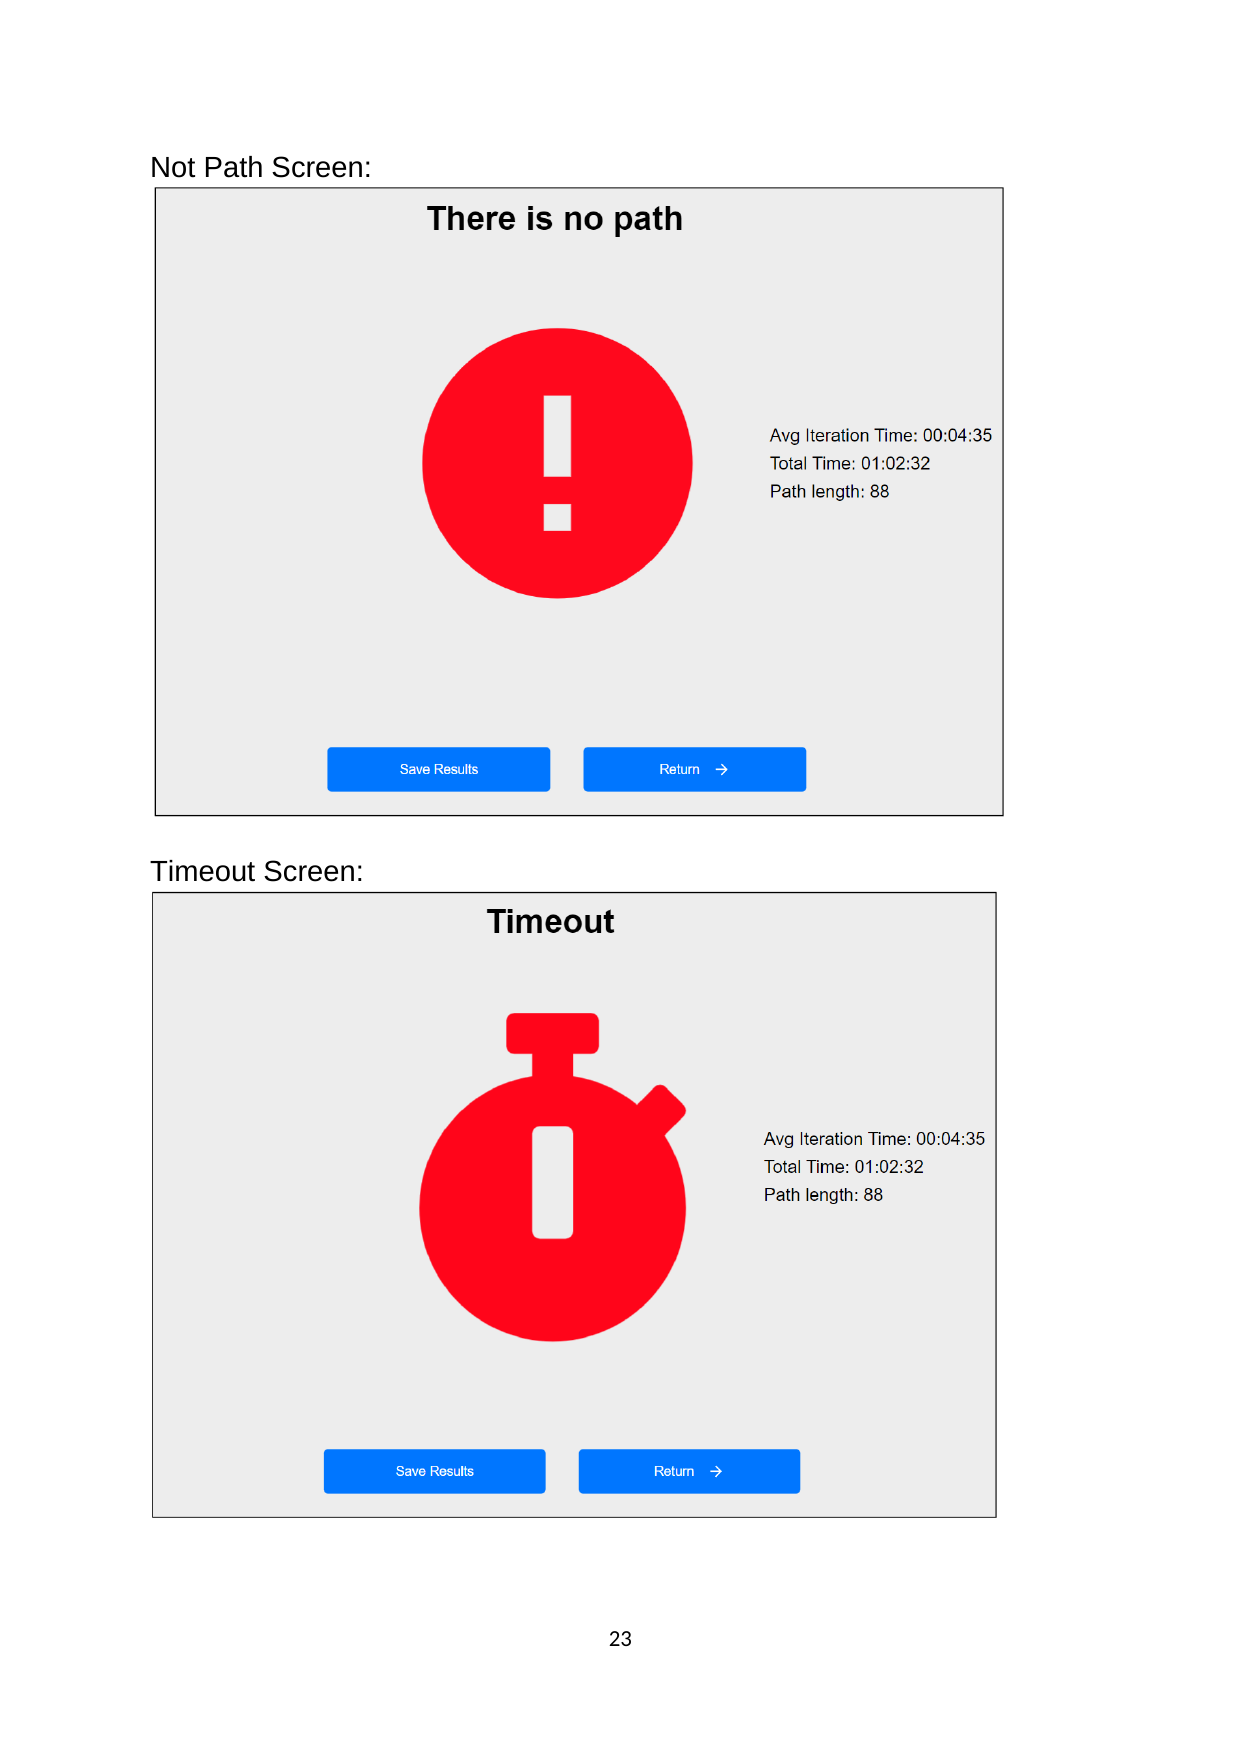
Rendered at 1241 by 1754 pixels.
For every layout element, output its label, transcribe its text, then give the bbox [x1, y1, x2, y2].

picture [150, 183, 1007, 821]
picture [150, 887, 1002, 1522]
text Not Path Screen: [150, 150, 1090, 183]
text Timeout Screen: [150, 854, 1090, 888]
